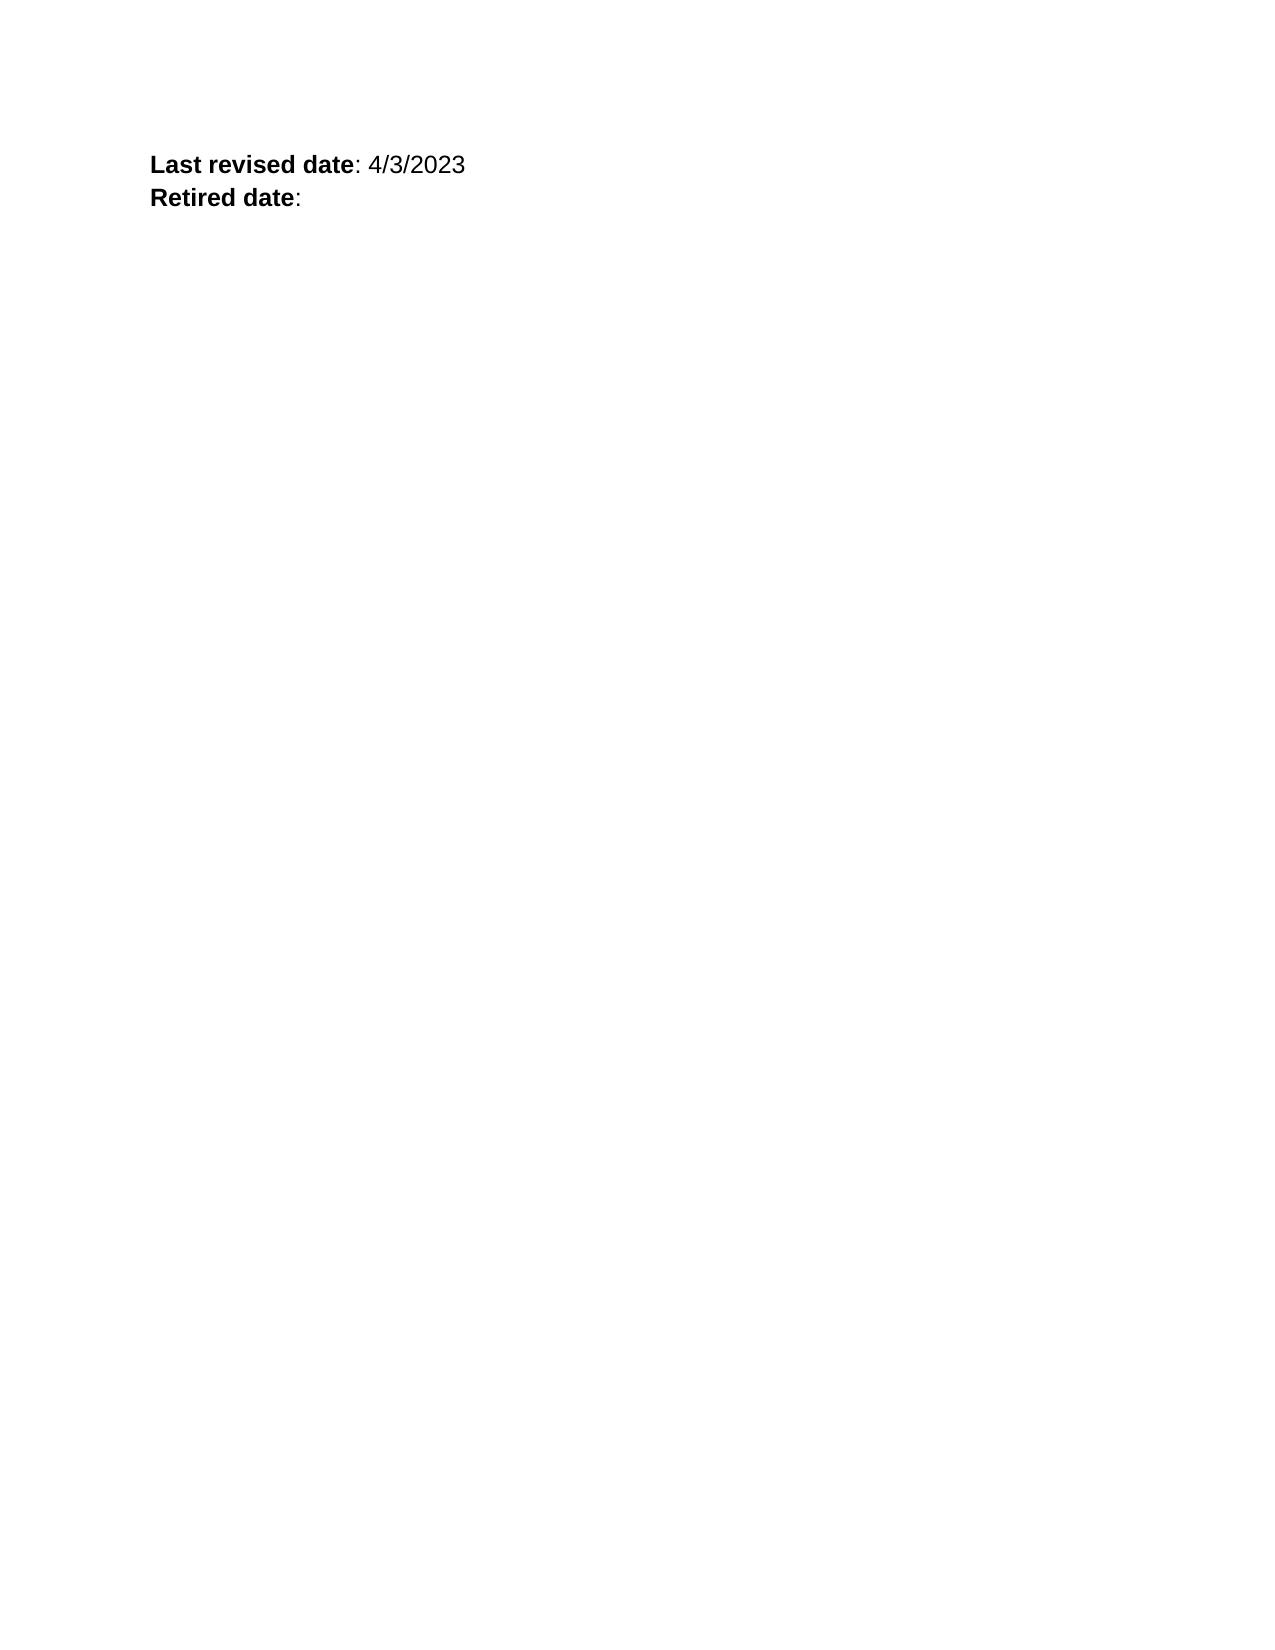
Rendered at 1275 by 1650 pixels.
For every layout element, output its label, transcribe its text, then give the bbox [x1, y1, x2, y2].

text Retired date: [150, 183, 1125, 212]
text Last revised date: 4/3/2023 [150, 150, 1125, 179]
